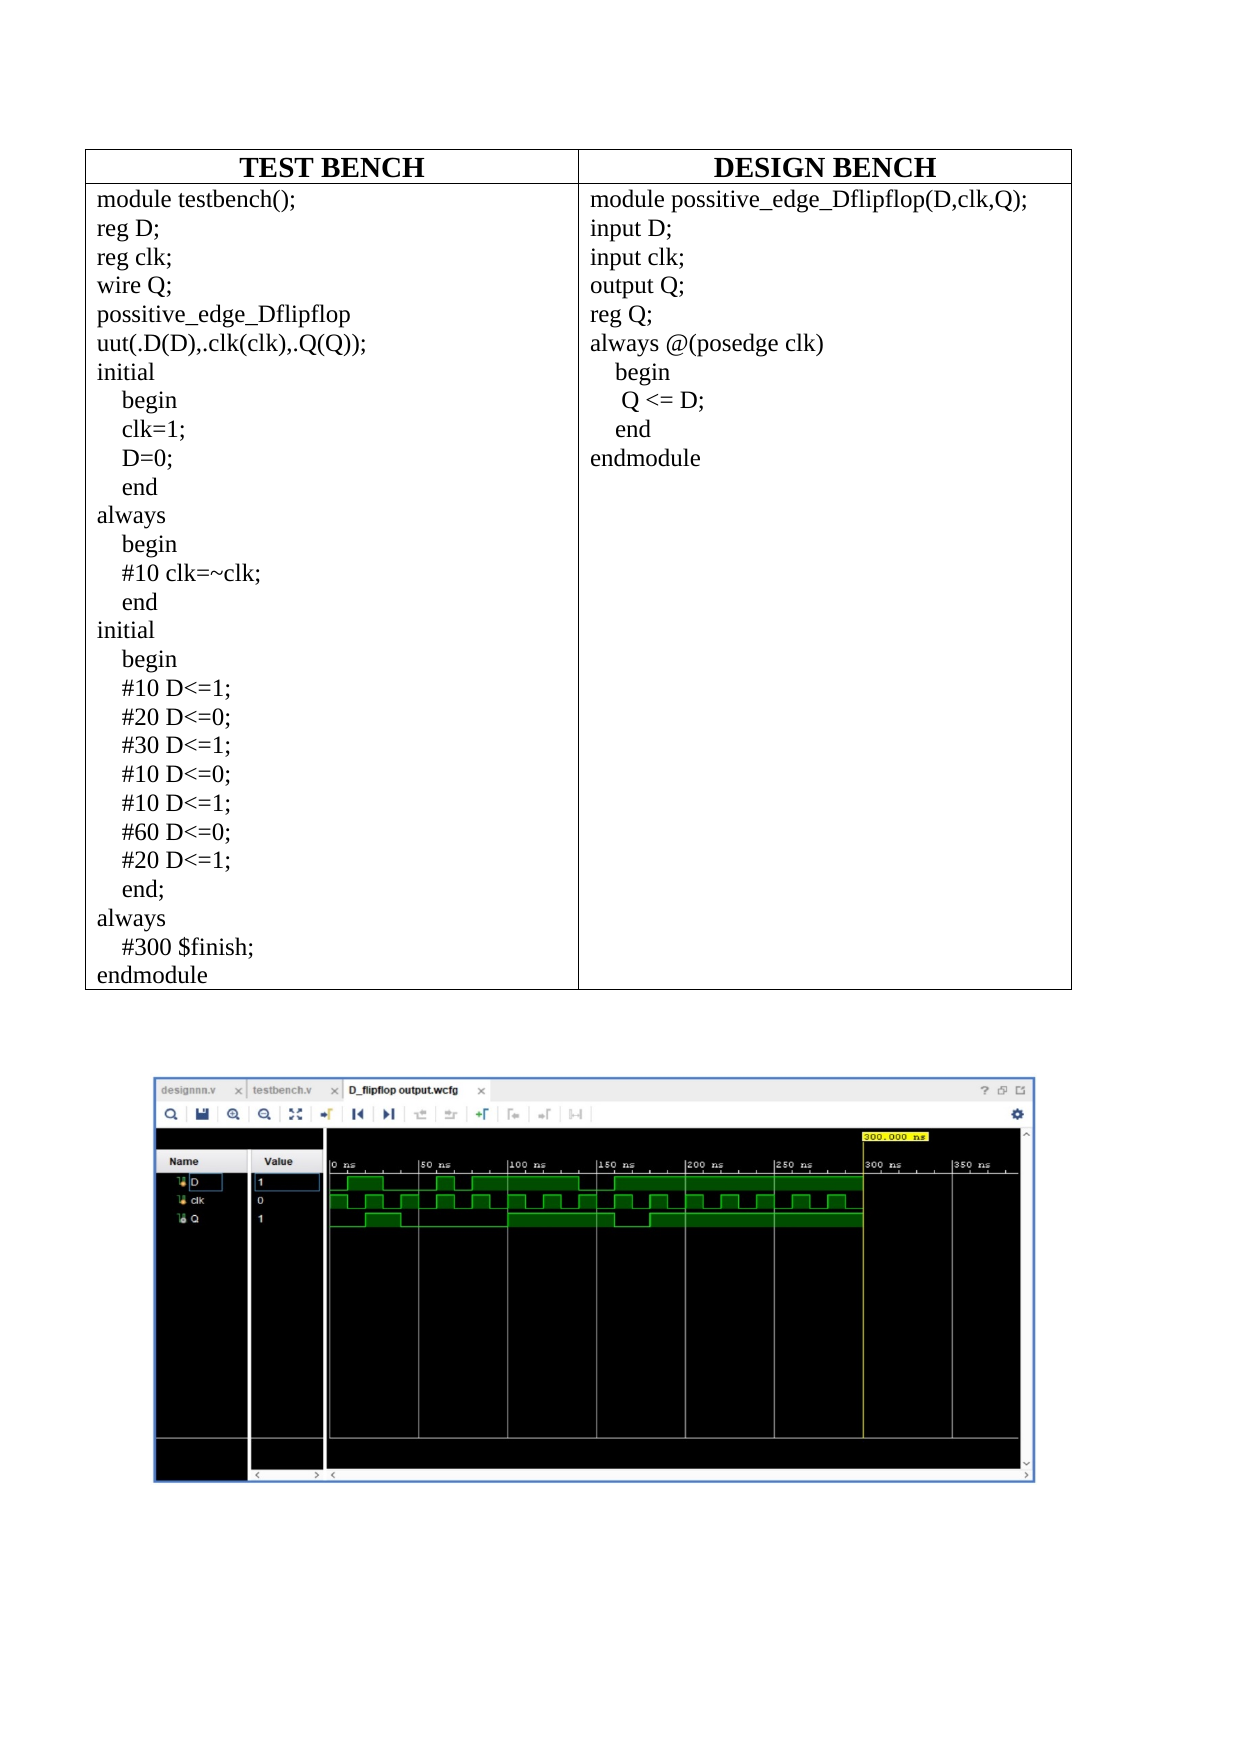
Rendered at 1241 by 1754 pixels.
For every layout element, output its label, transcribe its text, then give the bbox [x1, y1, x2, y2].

table_cell module testbench(); reg D; reg clk; wire Q; possitive_edge_Dflipflop uut(.D(D),.clk(clk),.Q(Q)); initial begin clk=1; D=0; end always begin #10 clk=~clk; end initial begin #10 D<=1; #20 D<=0; #30 D<=1; #10 D<=0; #10 D<=1; #60 D<=0; #20 D<=1; end; always #300 $finish; endmodule [86, 184, 578, 989]
table_header TEST BENCH [86, 150, 578, 183]
picture [150, 1073, 1038, 1485]
table_cell module possitive_edge_Dflipflop(D,clk,Q); input D; input clk; output Q; reg Q; always @(posedge clk) begin Q <= D; end endmodule [579, 184, 1071, 989]
table_header DESIGN BENCH [579, 150, 1071, 183]
